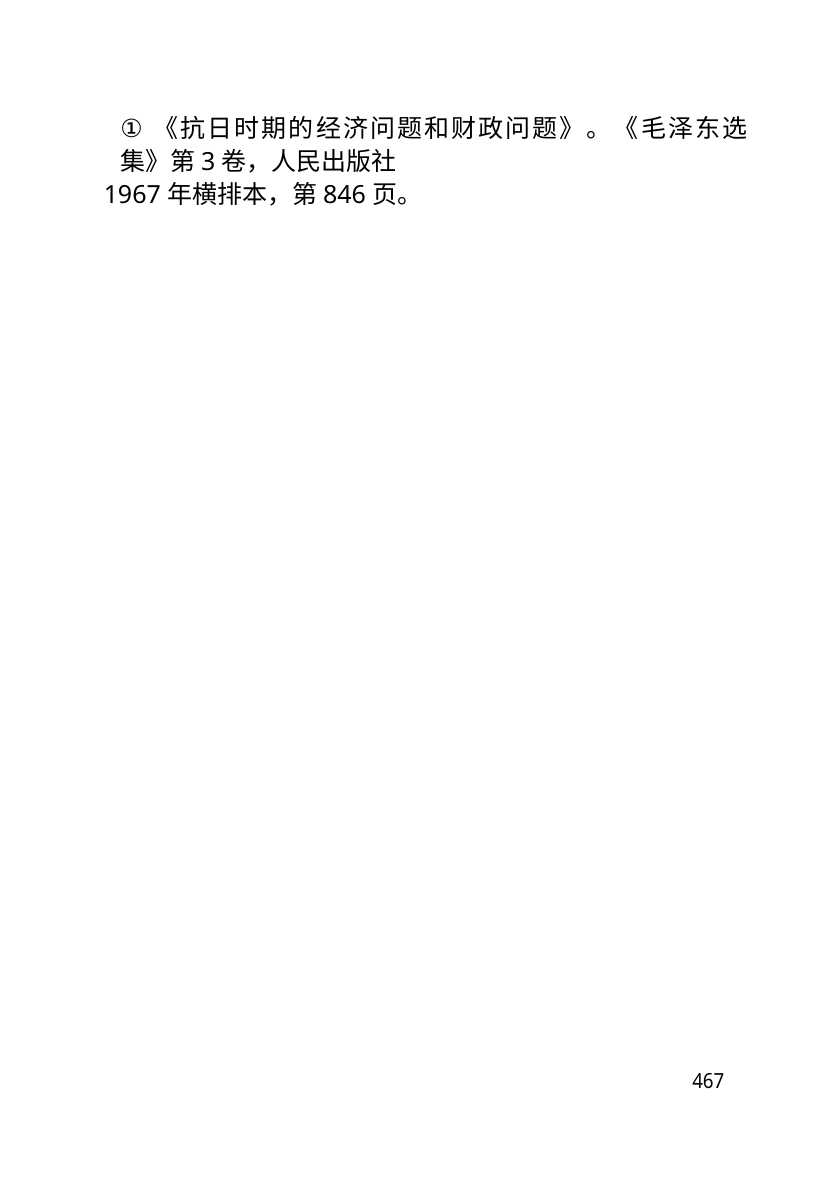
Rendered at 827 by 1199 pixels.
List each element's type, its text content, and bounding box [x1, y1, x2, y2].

text ① 《抗日时期的经济问题和财政问题》。《毛泽东选集》第 3 卷，人民出版社 [120, 110, 748, 177]
text 1967 年横排本，第 846 页。 [103, 177, 748, 210]
